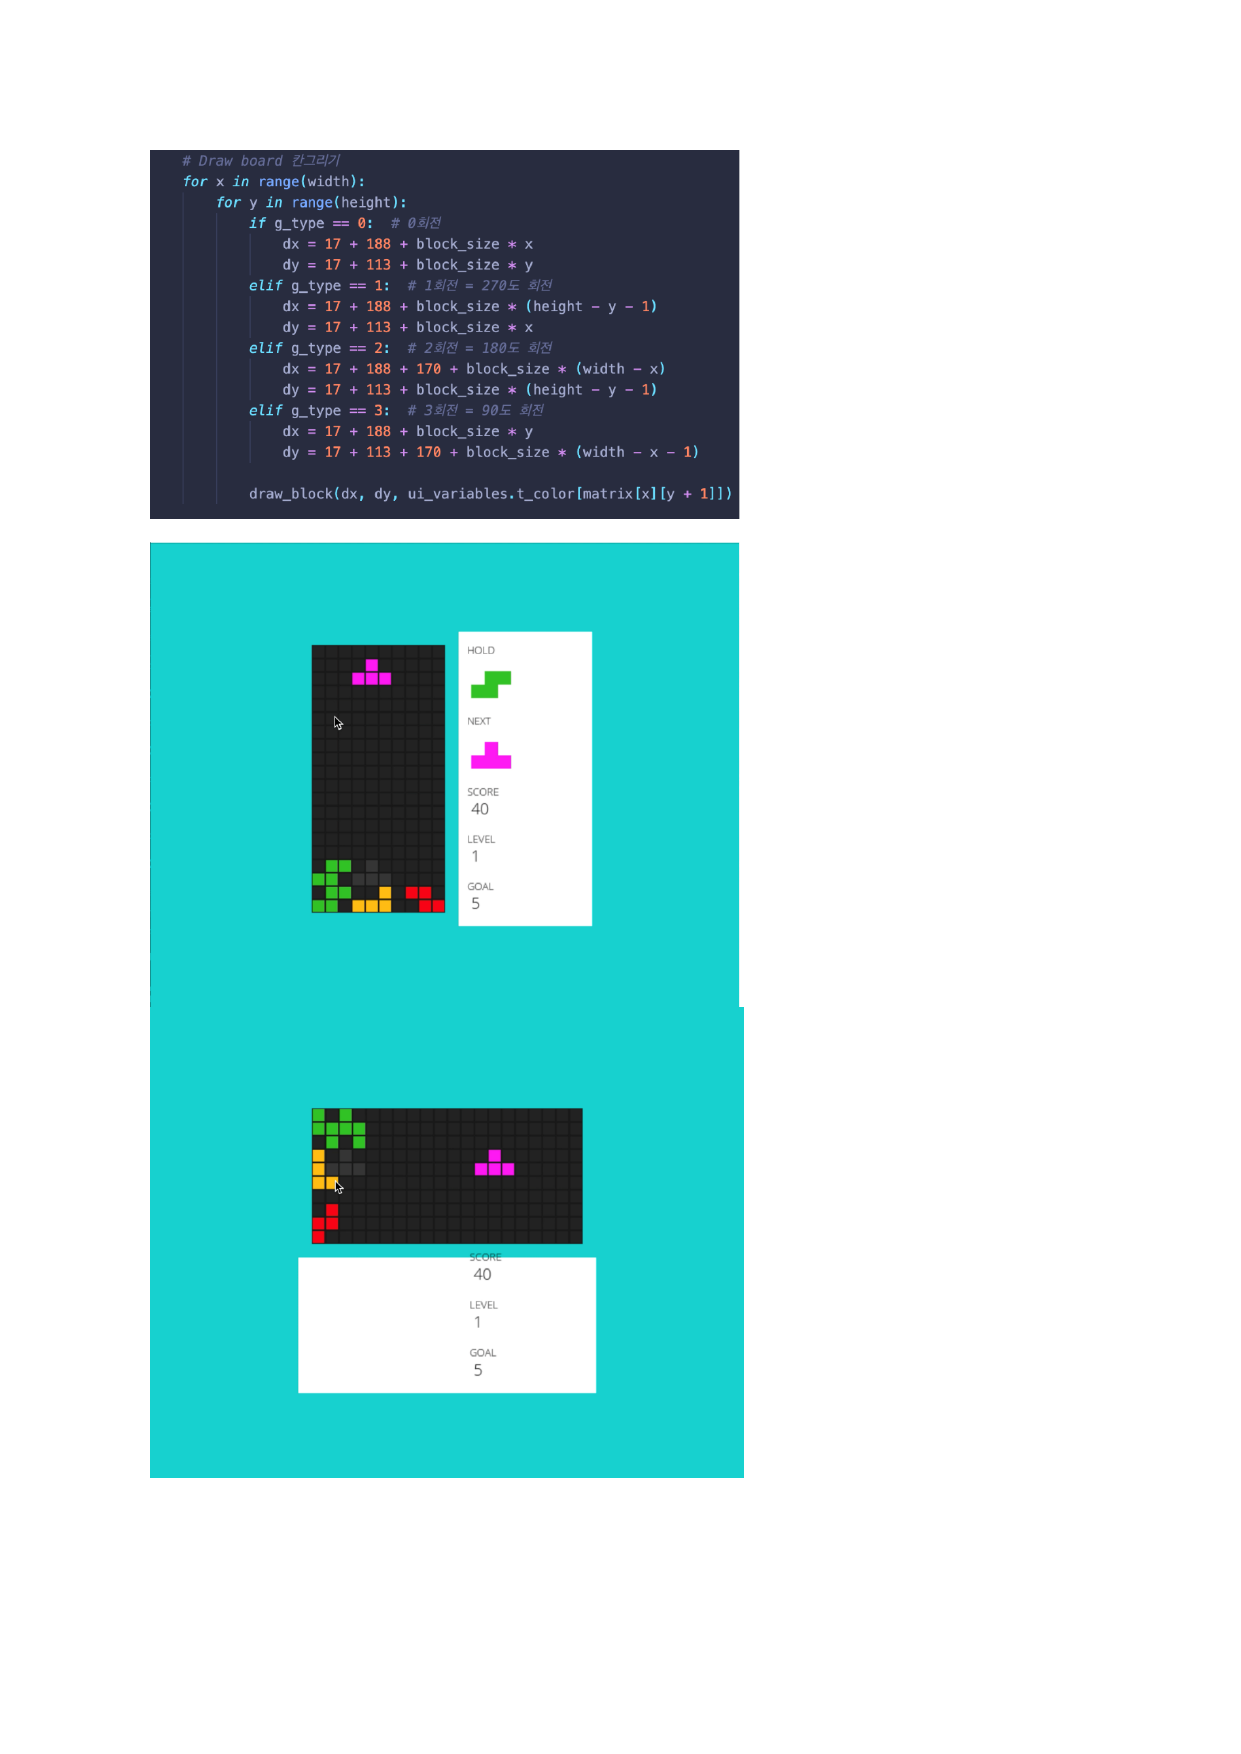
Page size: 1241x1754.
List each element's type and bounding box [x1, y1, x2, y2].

picture [150, 542, 744, 1478]
picture [150, 150, 740, 519]
